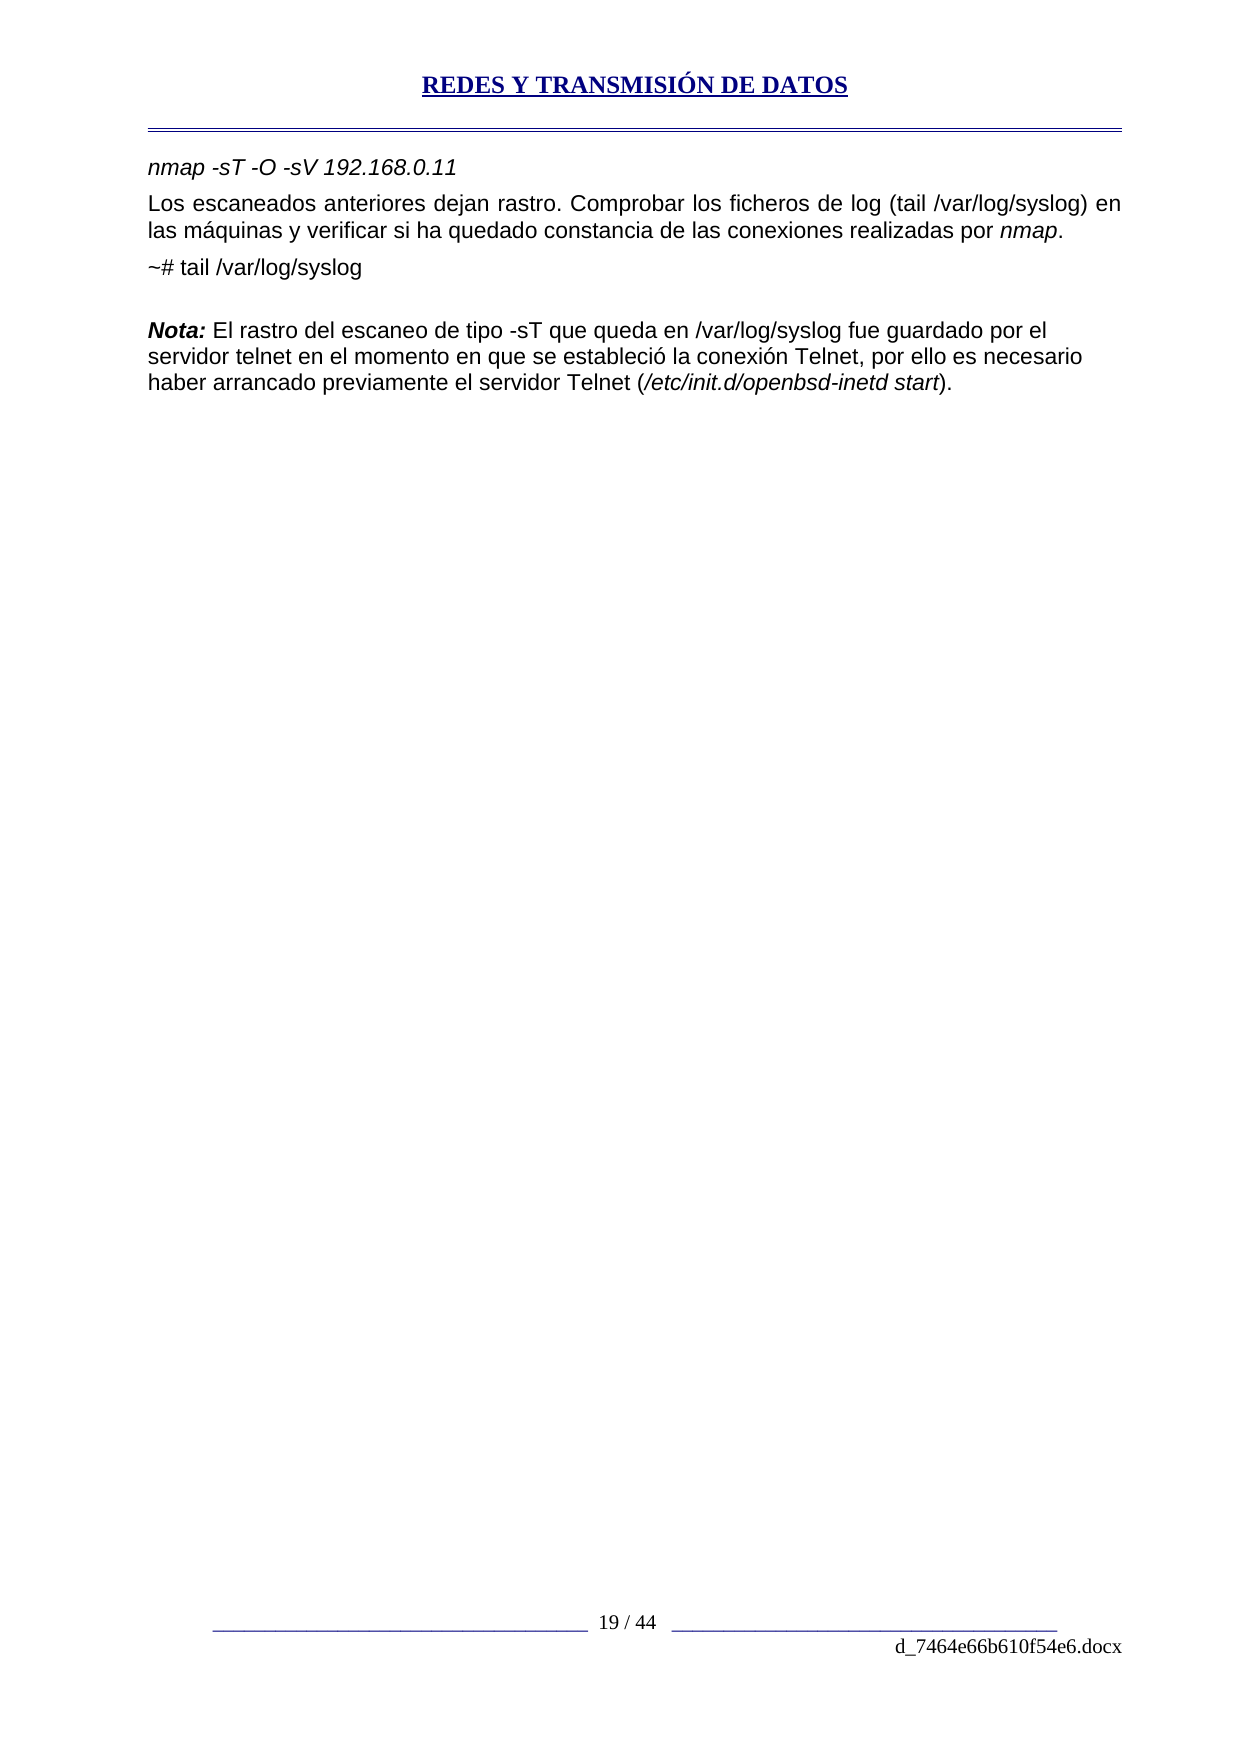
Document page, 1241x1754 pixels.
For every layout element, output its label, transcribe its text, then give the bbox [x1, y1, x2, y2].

text Nota: El rastro del escaneo de tipo -sT que queda en /var/log/syslog fue guardado por el servidor telnet en el momento en que se estableció la conexión Telnet, por ello es necesario haber arrancado previamente el servidor Telnet (/etc/init.d/openbsd-inetd start). [148, 317, 1122, 396]
text nmap -sT -O -sV 192.168.0.11 [148, 153, 1122, 180]
text ~# tail /var/log/syslog [148, 253, 1122, 280]
text Los escaneados anteriores dejan rastro. Comprobar los ficheros de log (tail /var/log/syslog) en las máquinas y verificar si ha quedado constancia de las conexiones realizadas por nmap. [148, 190, 1122, 243]
